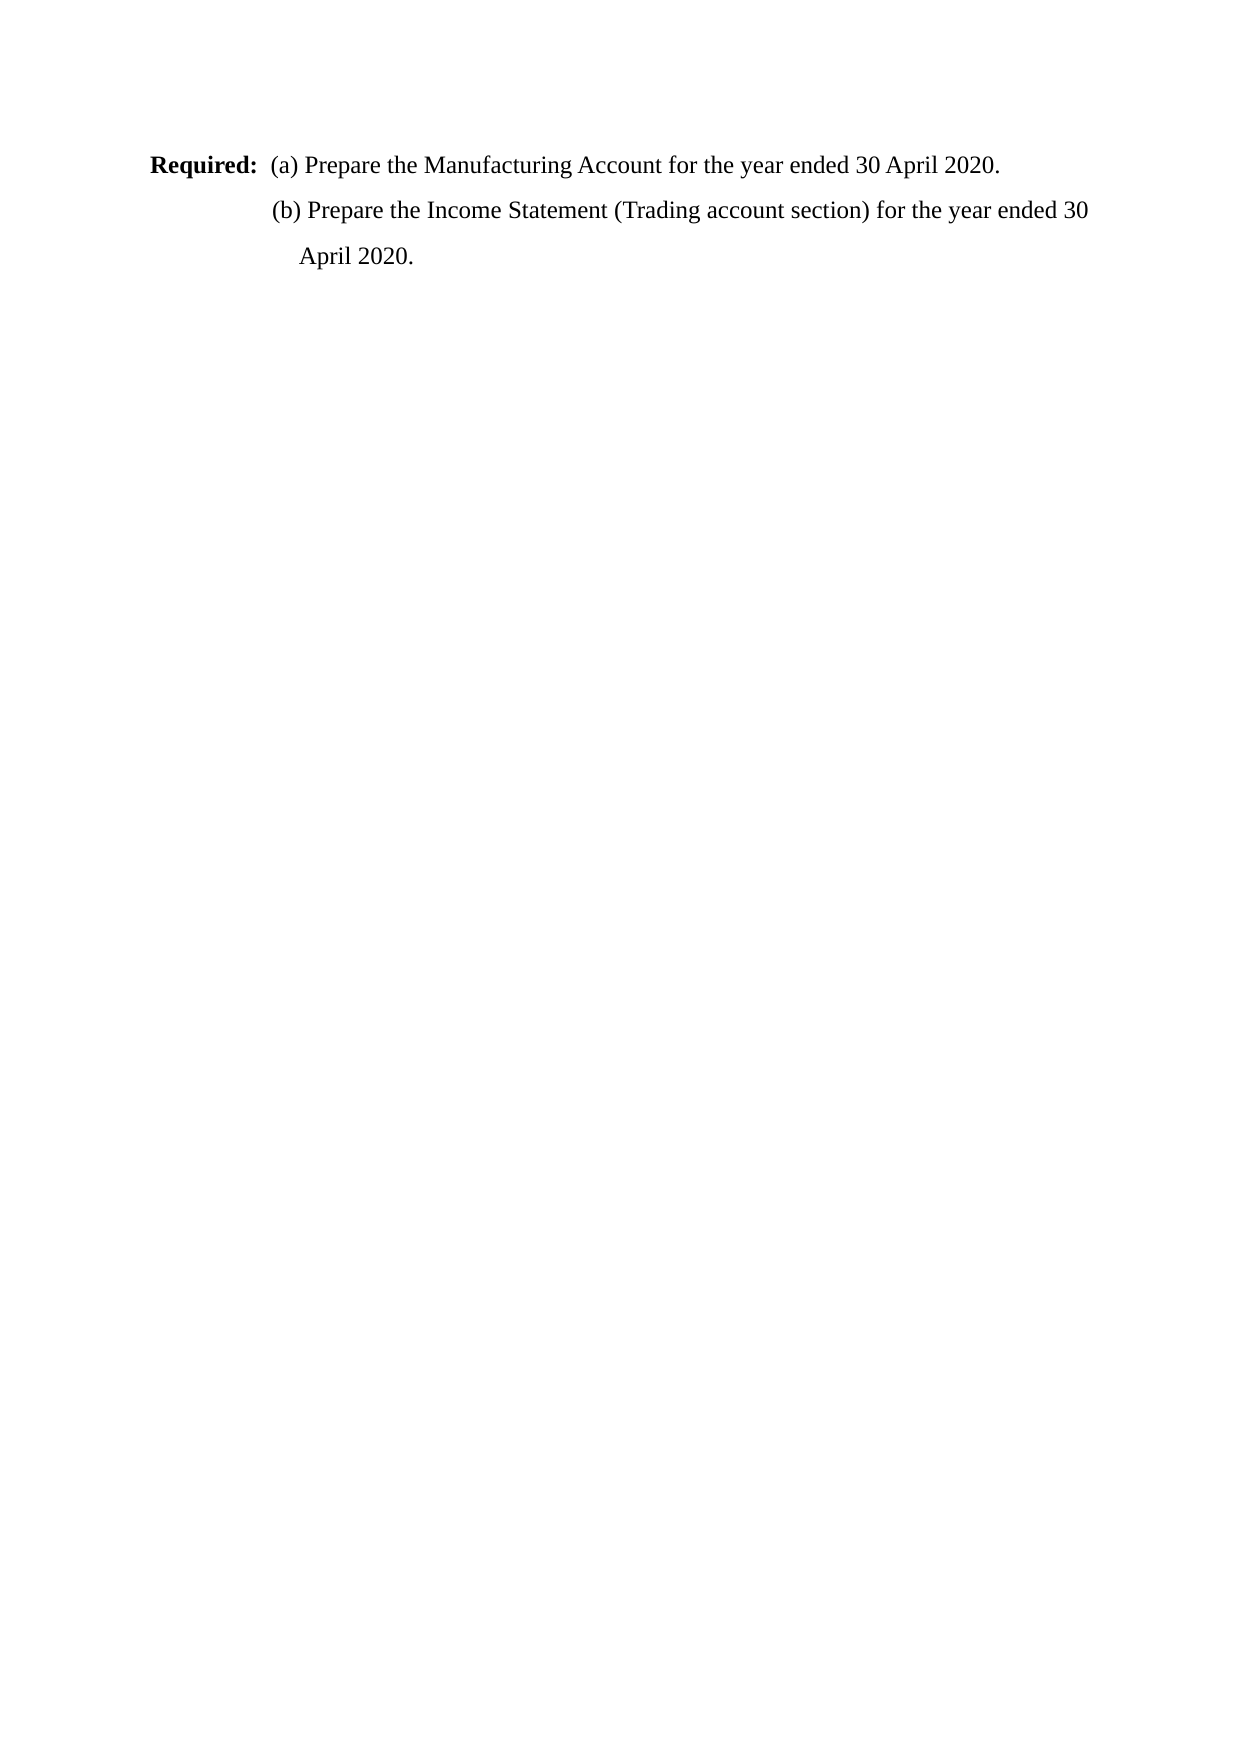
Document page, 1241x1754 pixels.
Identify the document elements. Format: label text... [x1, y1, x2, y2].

text Required: (a) Prepare the Manufacturing Account for the year ended 30 April 2020. [150, 150, 1090, 179]
text (b) Prepare the Income Statement (Trading account section) for the year ended 30 [150, 196, 1090, 224]
text April 2020. [150, 241, 1090, 270]
